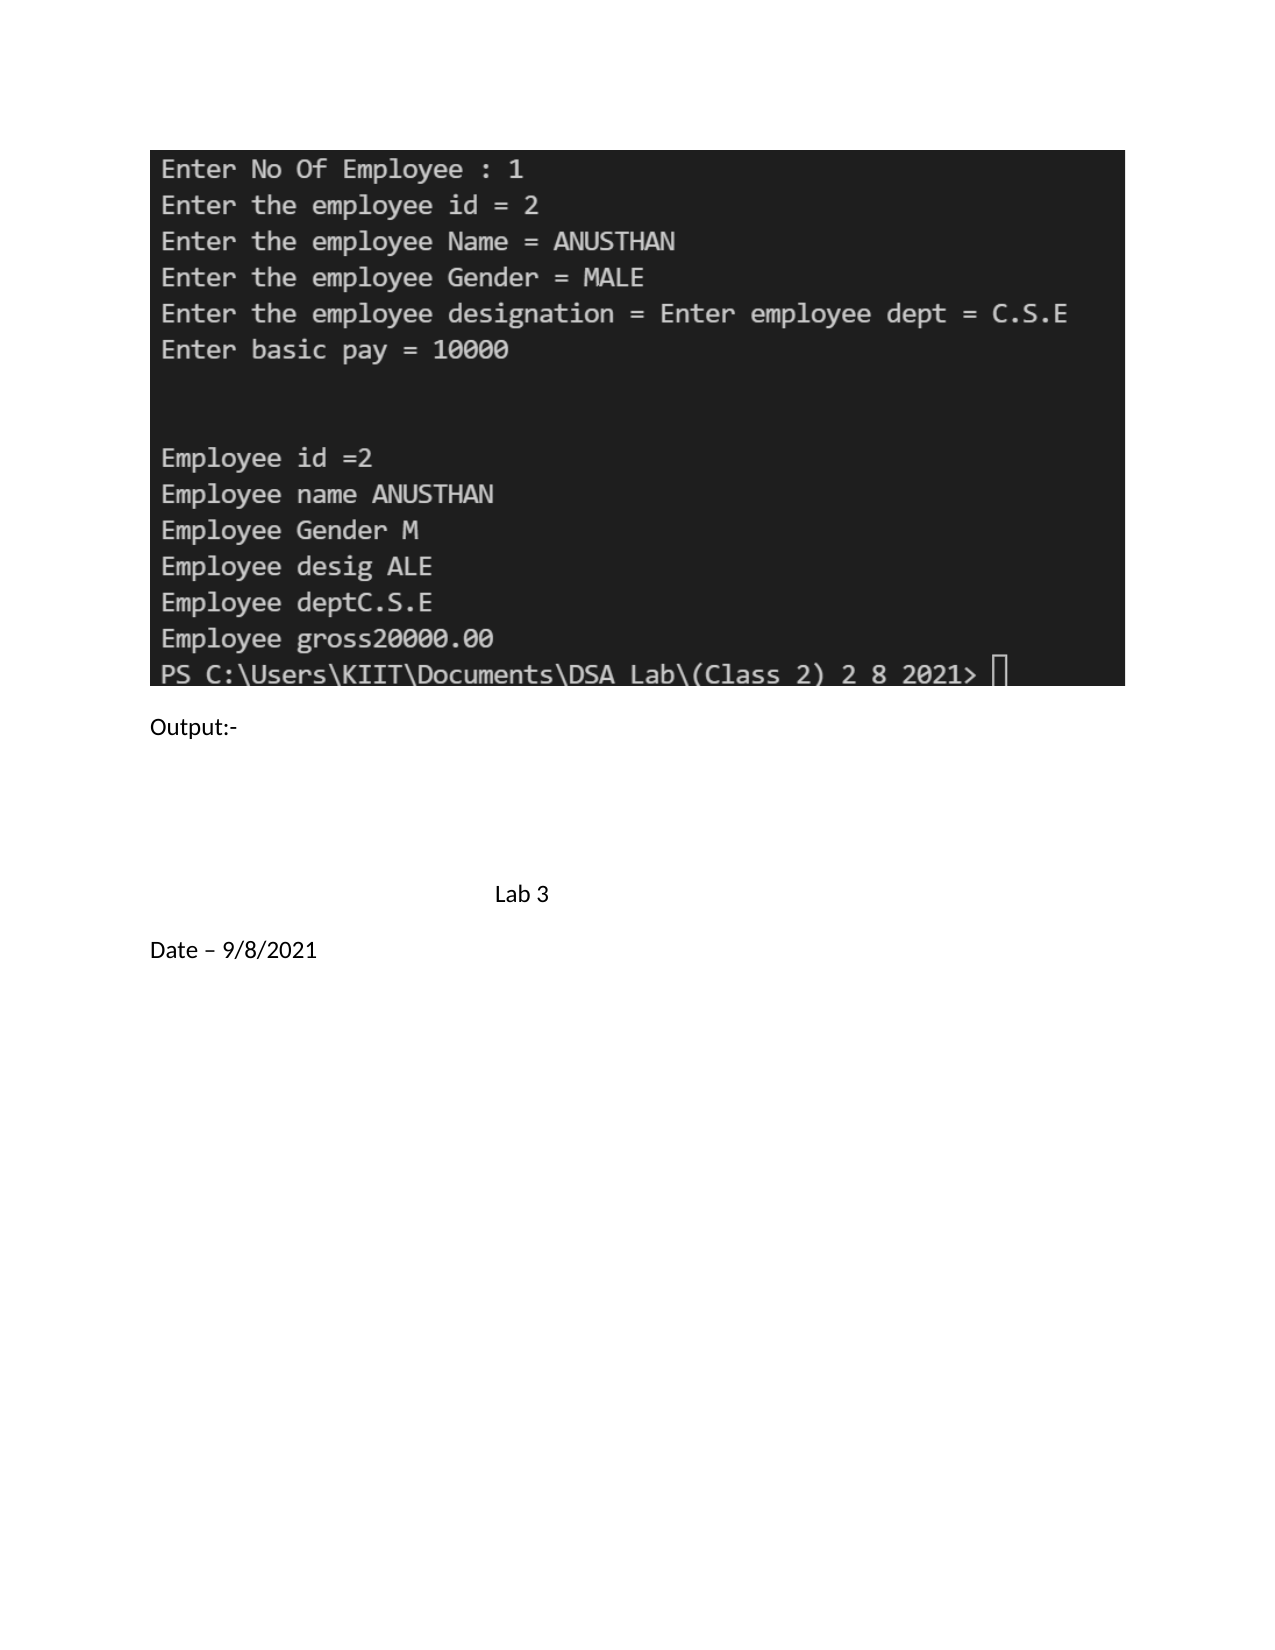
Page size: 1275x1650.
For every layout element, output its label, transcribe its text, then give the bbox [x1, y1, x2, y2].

text Output:- [150, 711, 1125, 741]
picture [150, 150, 1125, 686]
text Lab 3 [150, 878, 1125, 909]
text Date – 9/8/2021 [150, 934, 1125, 964]
